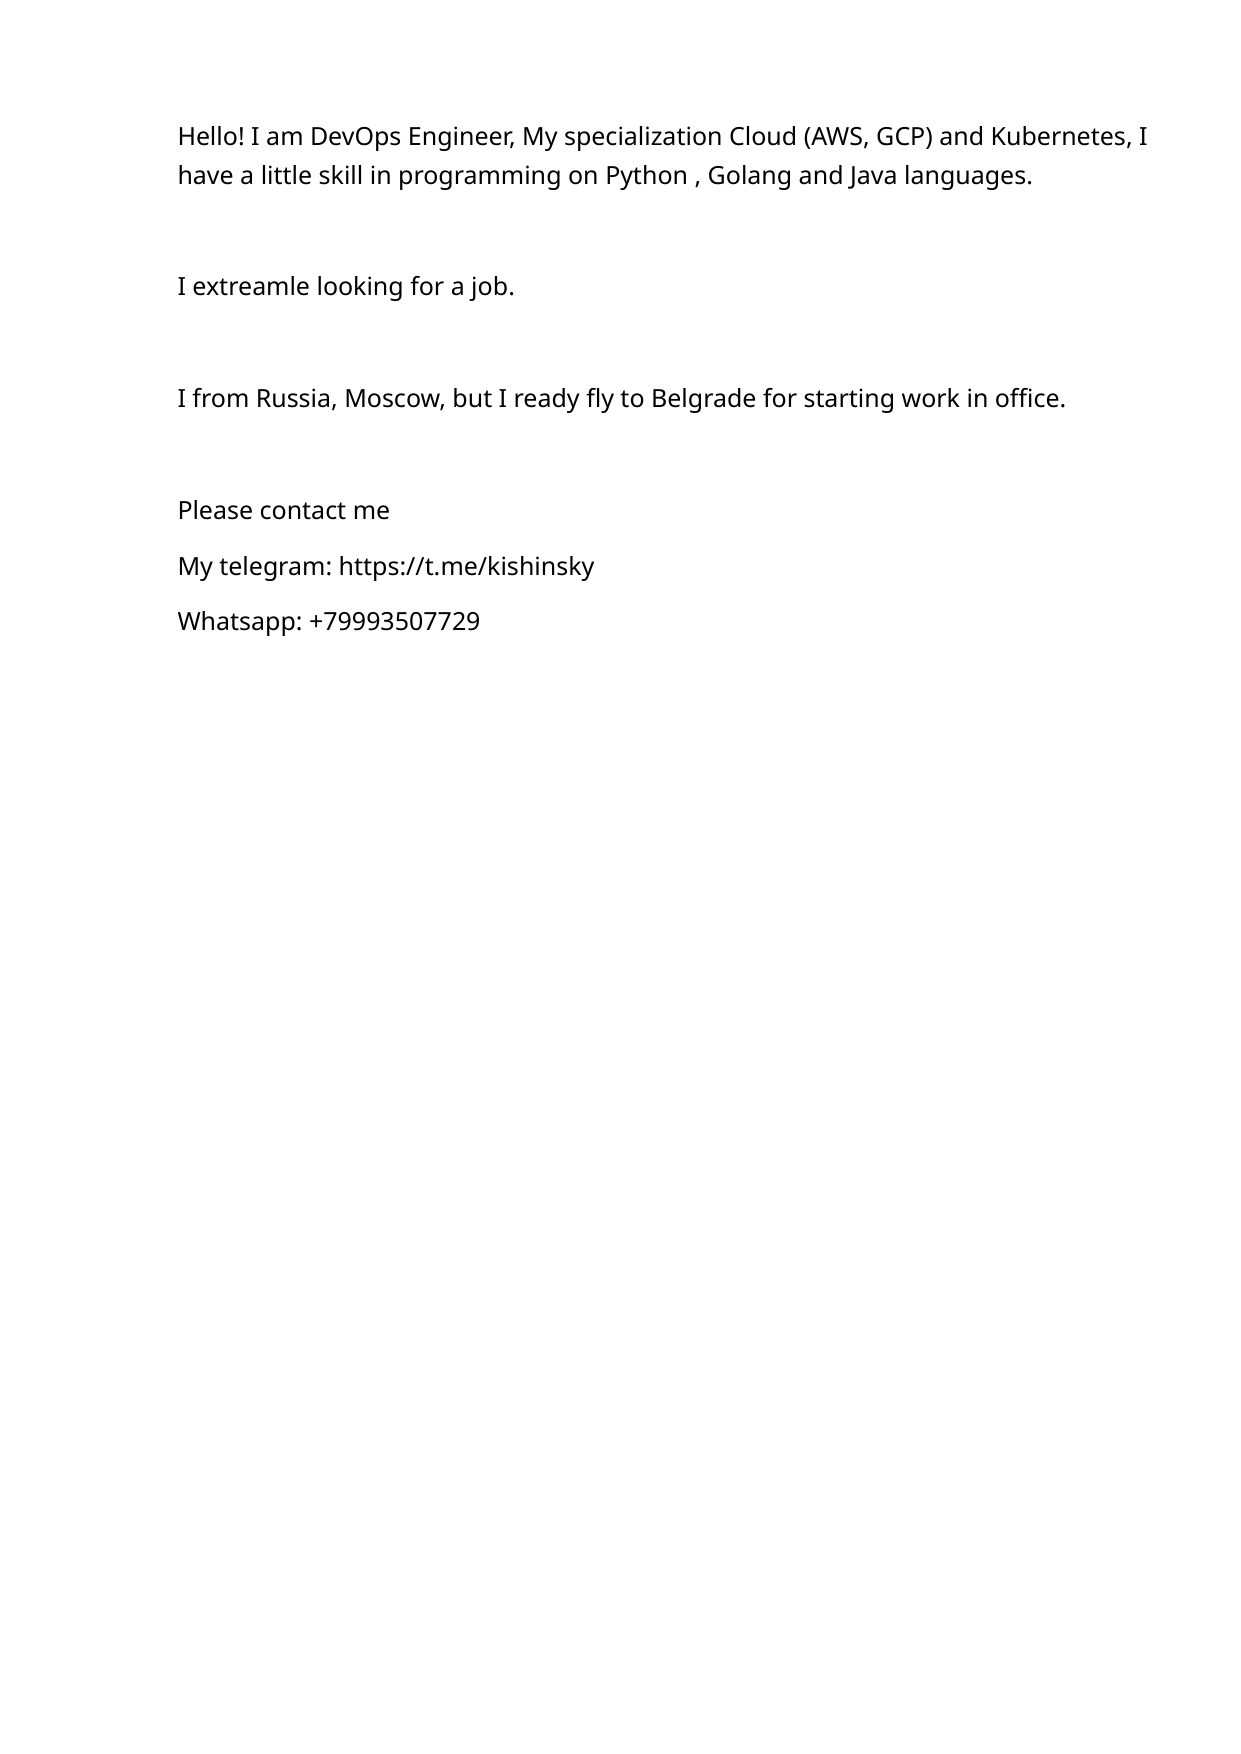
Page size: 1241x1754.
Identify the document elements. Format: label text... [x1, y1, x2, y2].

text Hello! I am DevOps Engineer, My specialization Cloud (AWS, GCP) and Kubernetes, I have a little skill in programming on Python , Golang and Java languages. [177, 118, 1152, 191]
text I extreamle looking for a job. [177, 269, 1152, 303]
text Please contact me [177, 492, 1152, 526]
text My telegram: https://t.me/kishinsky [177, 548, 1152, 582]
text Whatsapp: +79993507729 [177, 604, 1152, 638]
text I from Russia, Moscow, but I ready fly to Belgrade for starting work in office. [177, 381, 1152, 415]
